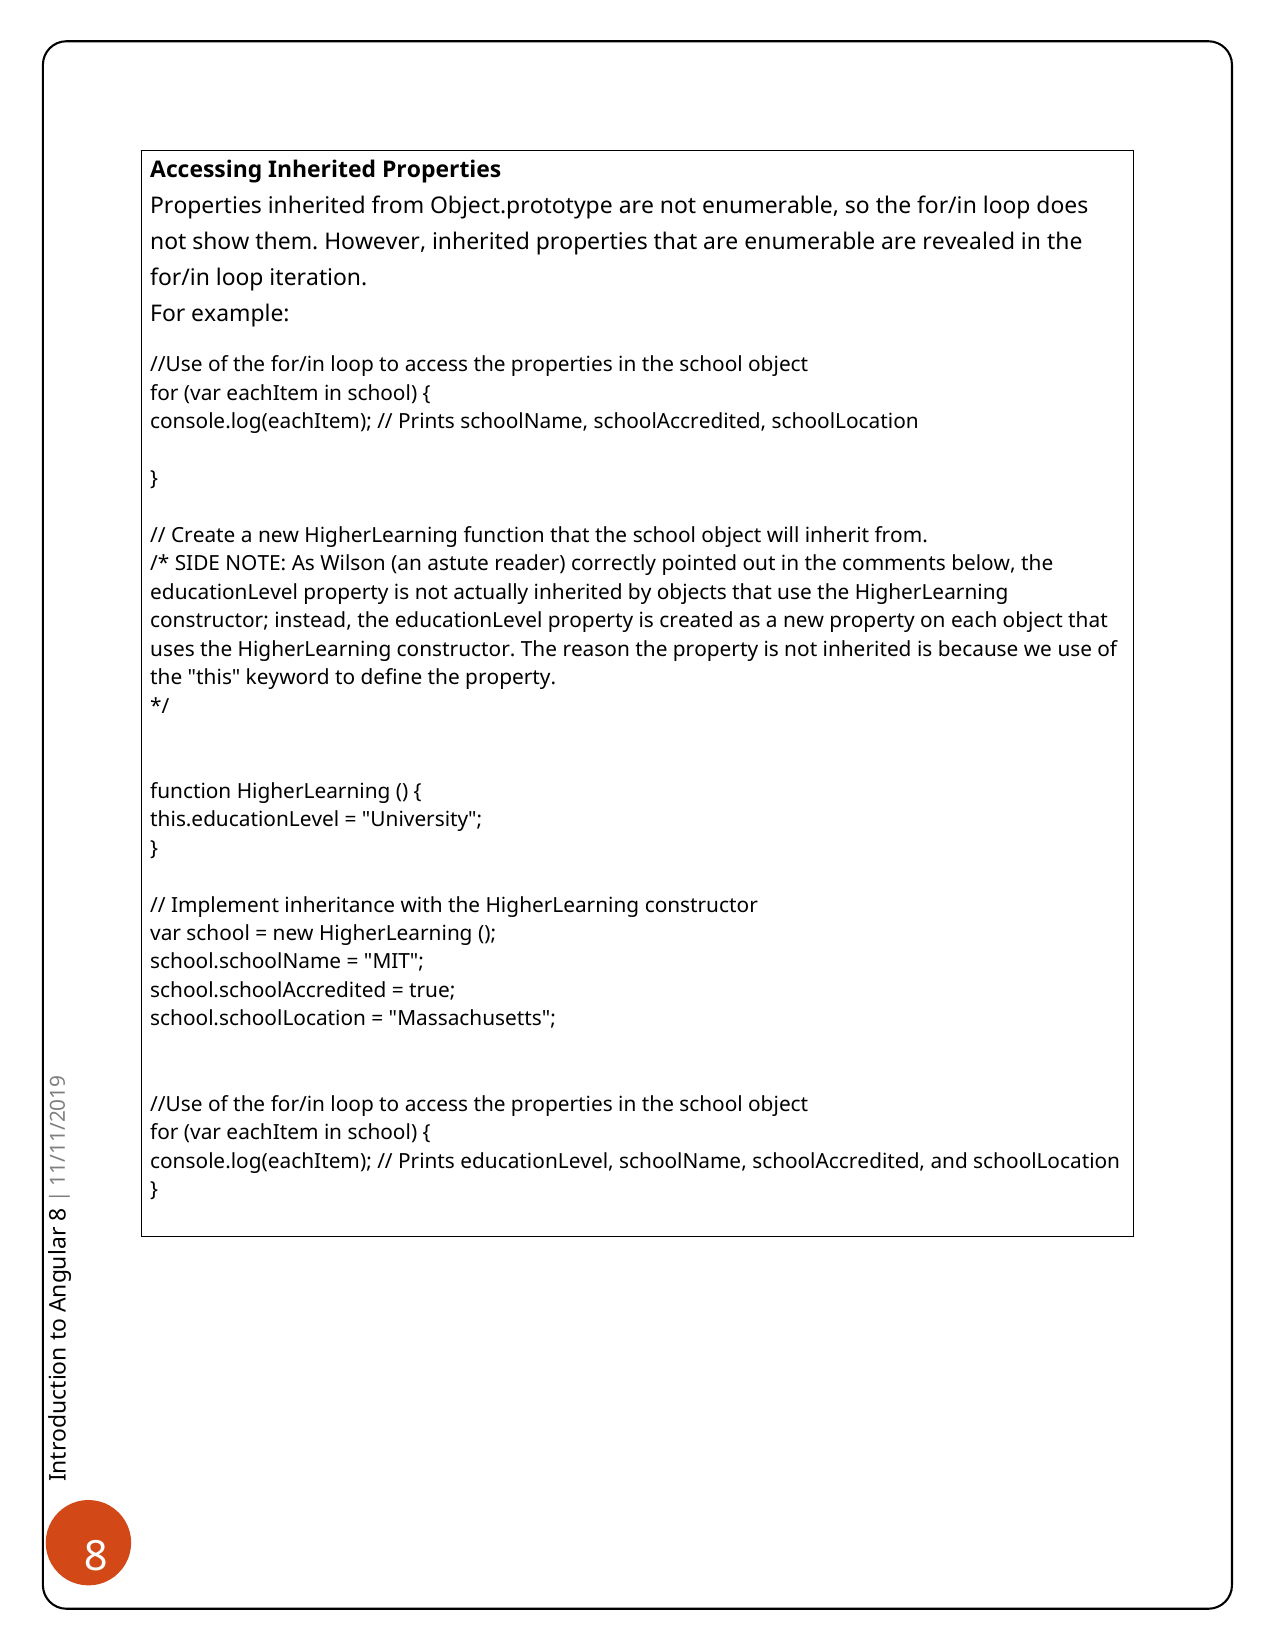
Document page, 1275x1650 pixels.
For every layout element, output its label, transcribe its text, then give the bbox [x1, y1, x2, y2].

text } [150, 1174, 1125, 1203]
text school.schoolAccredited = true; [150, 975, 1125, 1003]
text var school = new HigherLearning (); [150, 918, 1125, 947]
text function HigherLearning () { [150, 776, 1125, 804]
text /* SIDE NOTE: As Wilson (an astute reader) correctly pointed out in the comments below, the educationLevel property is not actually inherited by objects that use the HigherLearning constructor; instead, the educationLevel property is created as a new property on each object that uses the HigherLearning constructor. The reason the property is not inherited is because we use of the "this" keyword to define the property. [150, 548, 1125, 691]
text Accessing Inherited Properties Properties inherited from Object.prototype are not enumerable, so the for/in loop does not show them. However, inherited properties that are enumerable are revealed in the for/in loop iteration. For example: [142, 151, 1133, 328]
text this.educationLevel = "University"; [150, 804, 1125, 833]
text } [150, 463, 1125, 492]
text //Use of the for/in loop to access the properties in the school object [150, 1089, 1125, 1117]
text } [150, 833, 1125, 861]
text for (var eachItem in school) { [150, 378, 1125, 406]
text // Create a new HigherLearning function that the school object will inherit from. [150, 520, 1125, 548]
text school.schoolLocation = "Massachusetts"; [150, 1003, 1125, 1032]
text for (var eachItem in school) { [150, 1117, 1125, 1146]
text */ [150, 691, 1125, 719]
text // Implement inheritance with the HigherLearning constructor [150, 890, 1125, 918]
text //Use of the for/in loop to access the properties in the school object [142, 346, 1133, 378]
text console.log(eachItem); // Prints educationLevel, schoolName, schoolAccredited, and schoolLocation [150, 1146, 1125, 1174]
text console.log(eachItem); // Prints schoolName, schoolAccredited, schoolLocation [150, 406, 1125, 435]
text school.schoolName = "MIT"; [150, 947, 1125, 975]
